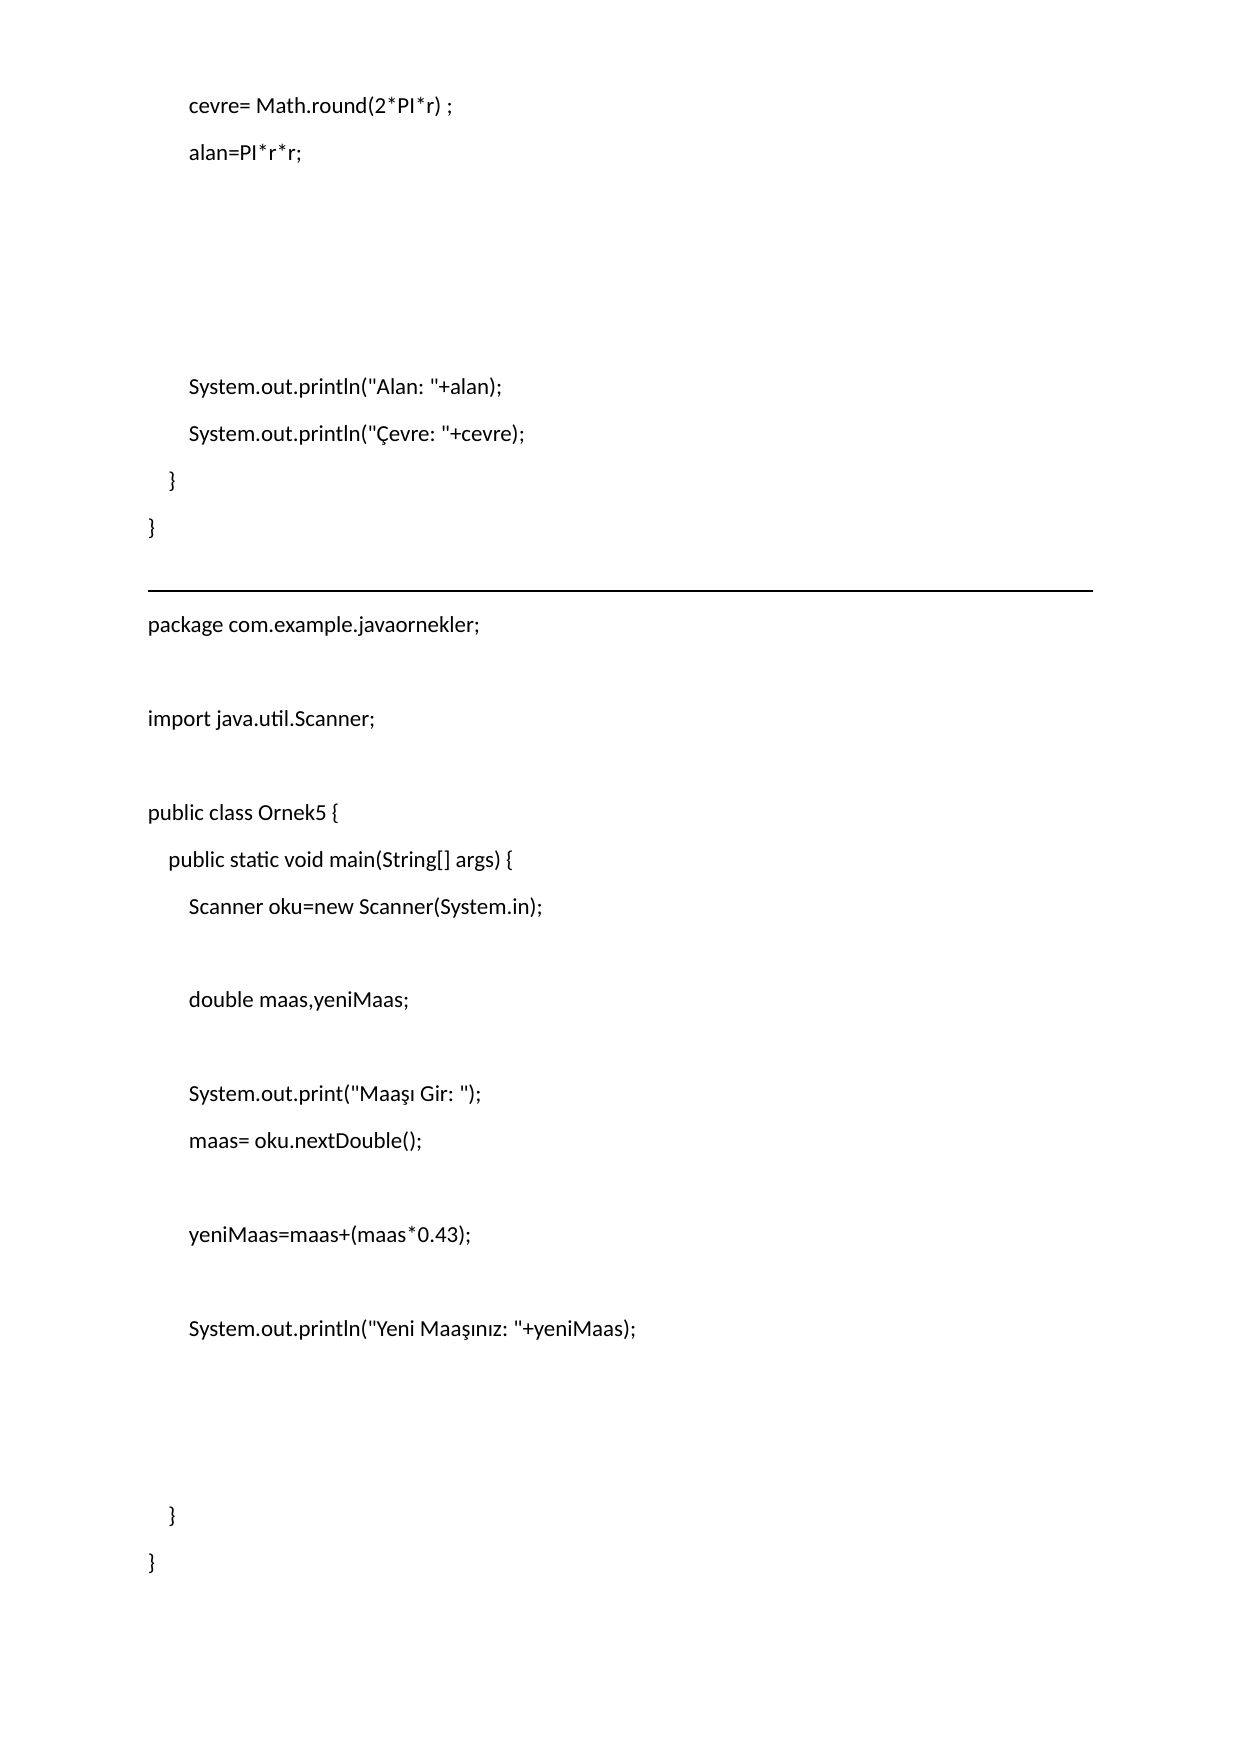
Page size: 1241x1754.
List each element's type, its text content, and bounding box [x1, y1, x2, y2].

text double maas,yeniMaas; [148, 986, 1093, 1013]
text cevre= Math.round(2*PI*r) ; [148, 91, 1093, 119]
text } [148, 513, 1093, 541]
text maas= oku.nextDouble(); [148, 1126, 1093, 1154]
text import java.util.Scanner; [148, 704, 1093, 732]
text System.out.println("Alan: "+alan); [148, 372, 1093, 401]
text System.out.println("Yeni Maaşınız: "+yeniMaas); [148, 1314, 1093, 1342]
text public class Ornek5 { [148, 798, 1093, 826]
text System.out.print("Maaşı Gir: "); [148, 1079, 1093, 1107]
text System.out.println("Çevre: "+cevre); [148, 419, 1093, 447]
text } [148, 1548, 1093, 1576]
text yeniMaas=maas+(maas*0.43); [148, 1220, 1093, 1248]
text Scanner oku=new Scanner(System.in); [148, 892, 1093, 920]
text public static void main(String[] args) { [148, 845, 1093, 873]
text } [148, 1501, 1093, 1529]
text package com.example.javaornekler; [148, 611, 1093, 638]
text alan=PI*r*r; [148, 138, 1093, 166]
text } [148, 466, 1093, 494]
